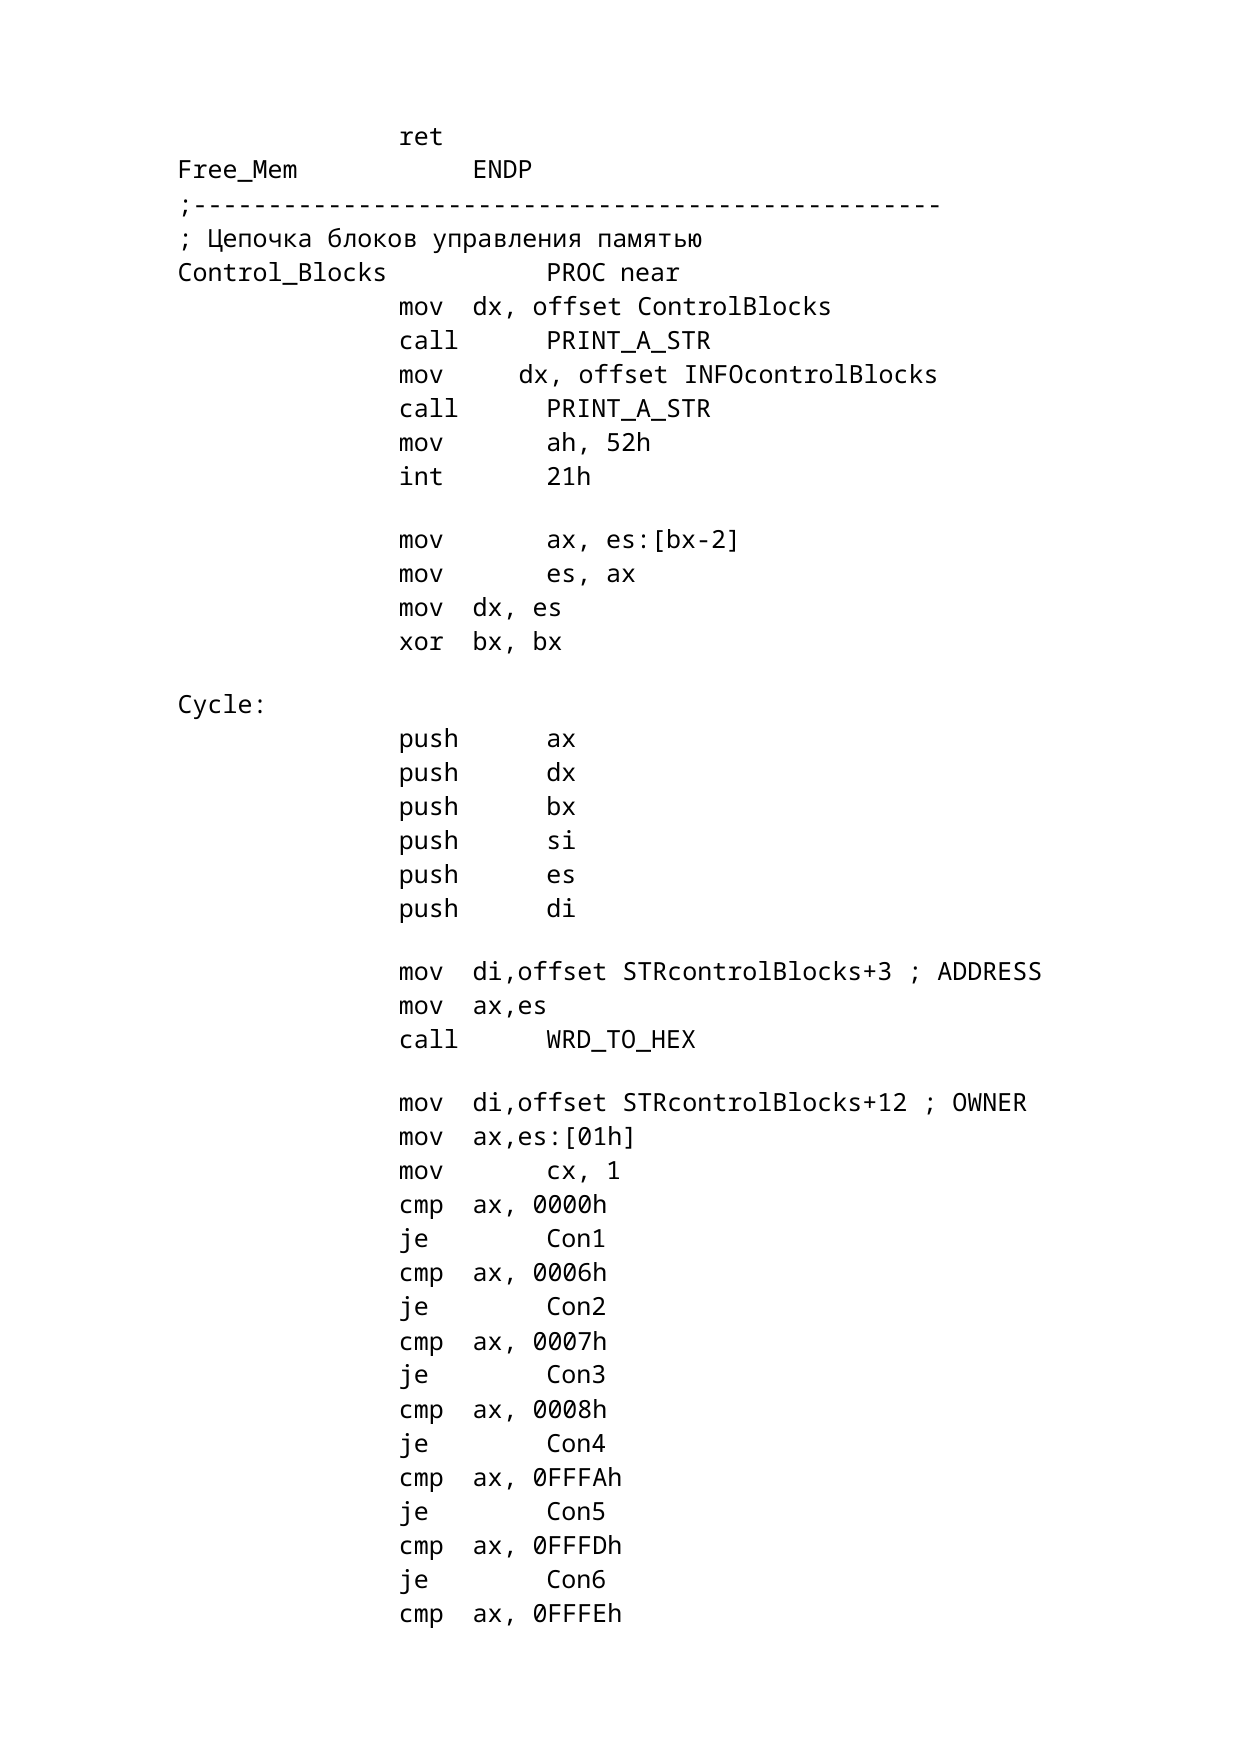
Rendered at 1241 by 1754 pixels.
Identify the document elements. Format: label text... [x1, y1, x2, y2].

text mov ax,es [177, 988, 1152, 1022]
text mov dx, offset ControlBlocks [177, 288, 1152, 322]
text call PRINT_A_STR [177, 322, 1152, 357]
text je Con1 [177, 1221, 1152, 1255]
text ;-------------------------------------------------- [177, 186, 1152, 220]
text je Con4 [177, 1425, 1152, 1459]
text cmp ax, 0000h [177, 1187, 1152, 1221]
text ; Цепочка блоков управления памятью [177, 220, 1152, 254]
text je Con6 [177, 1562, 1152, 1596]
text push dx [177, 755, 1152, 789]
text mov ax,es:[01h] [177, 1119, 1152, 1153]
text call WRD_TO_HEX [177, 1022, 1152, 1056]
text push es [177, 857, 1152, 891]
text push ax [177, 721, 1152, 755]
text ret [177, 118, 1152, 152]
text je Con2 [177, 1289, 1152, 1323]
text cmp ax, 0FFFAh [177, 1459, 1152, 1493]
text cmp ax, 0FFFEh [177, 1596, 1152, 1630]
text cmp ax, 0006h [177, 1255, 1152, 1289]
text cmp ax, 0FFFDh [177, 1527, 1152, 1562]
text call PRINT_A_STR [177, 391, 1152, 425]
text push bx [177, 789, 1152, 823]
text cmp ax, 0008h [177, 1391, 1152, 1425]
text mov dx, offset INFOcontrolBlocks [177, 357, 1152, 391]
text xor bx, bx [177, 624, 1152, 658]
text mov ax, es:[bx-2] [177, 522, 1152, 556]
text Cycle: [177, 687, 1152, 721]
text je Con3 [177, 1357, 1152, 1391]
text mov dx, es [177, 590, 1152, 624]
text Free_Mem ENDP [177, 152, 1152, 186]
text je Con5 [177, 1493, 1152, 1527]
text Control_Blocks PROC near [177, 254, 1152, 288]
text cmp ax, 0007h [177, 1323, 1152, 1357]
text push si [177, 823, 1152, 857]
text mov di,offset STRcontrolBlocks+3 ; ADDRESS [177, 954, 1152, 988]
text mov cx, 1 [177, 1153, 1152, 1187]
text mov ah, 52h [177, 425, 1152, 459]
text push di [177, 891, 1152, 925]
text mov es, ax [177, 556, 1152, 590]
text mov di,offset STRcontrolBlocks+12 ; OWNER [177, 1085, 1152, 1119]
text int 21h [177, 459, 1152, 493]
